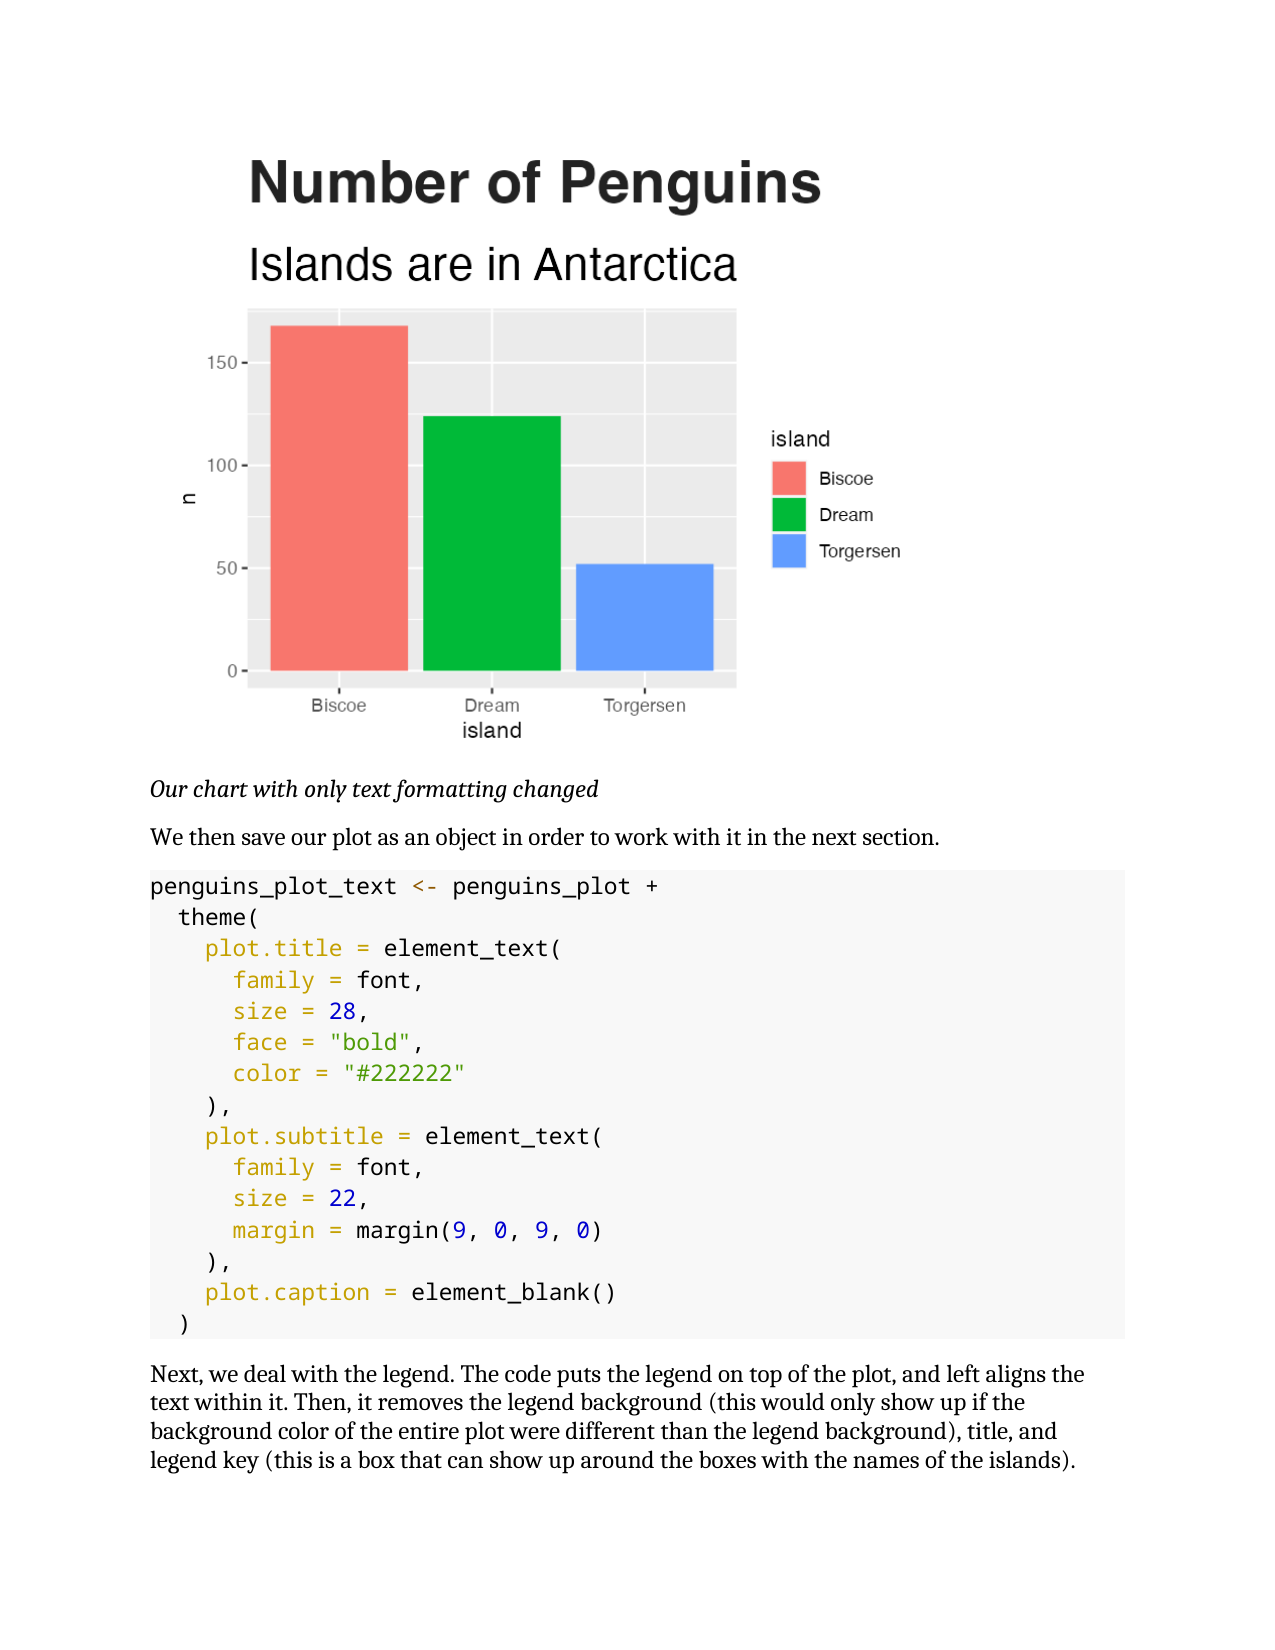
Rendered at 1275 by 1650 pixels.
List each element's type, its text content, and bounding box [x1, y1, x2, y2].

picture [168, 150, 924, 754]
text penguins_plot_text <- penguins_plot + theme( plot.title = element_text( family = font, size = 28, face = "bold", color = "#222222" ), plot.subtitle = element_text( family = font, size = 22, margin = margin(9, 0, 9, 0) ), plot.caption = element_blank() ) [150, 870, 1125, 1339]
text We then save our plot as an object in order to work with it in the next section. [150, 822, 1125, 851]
text Our chart with only text formatting changed [150, 775, 1125, 804]
